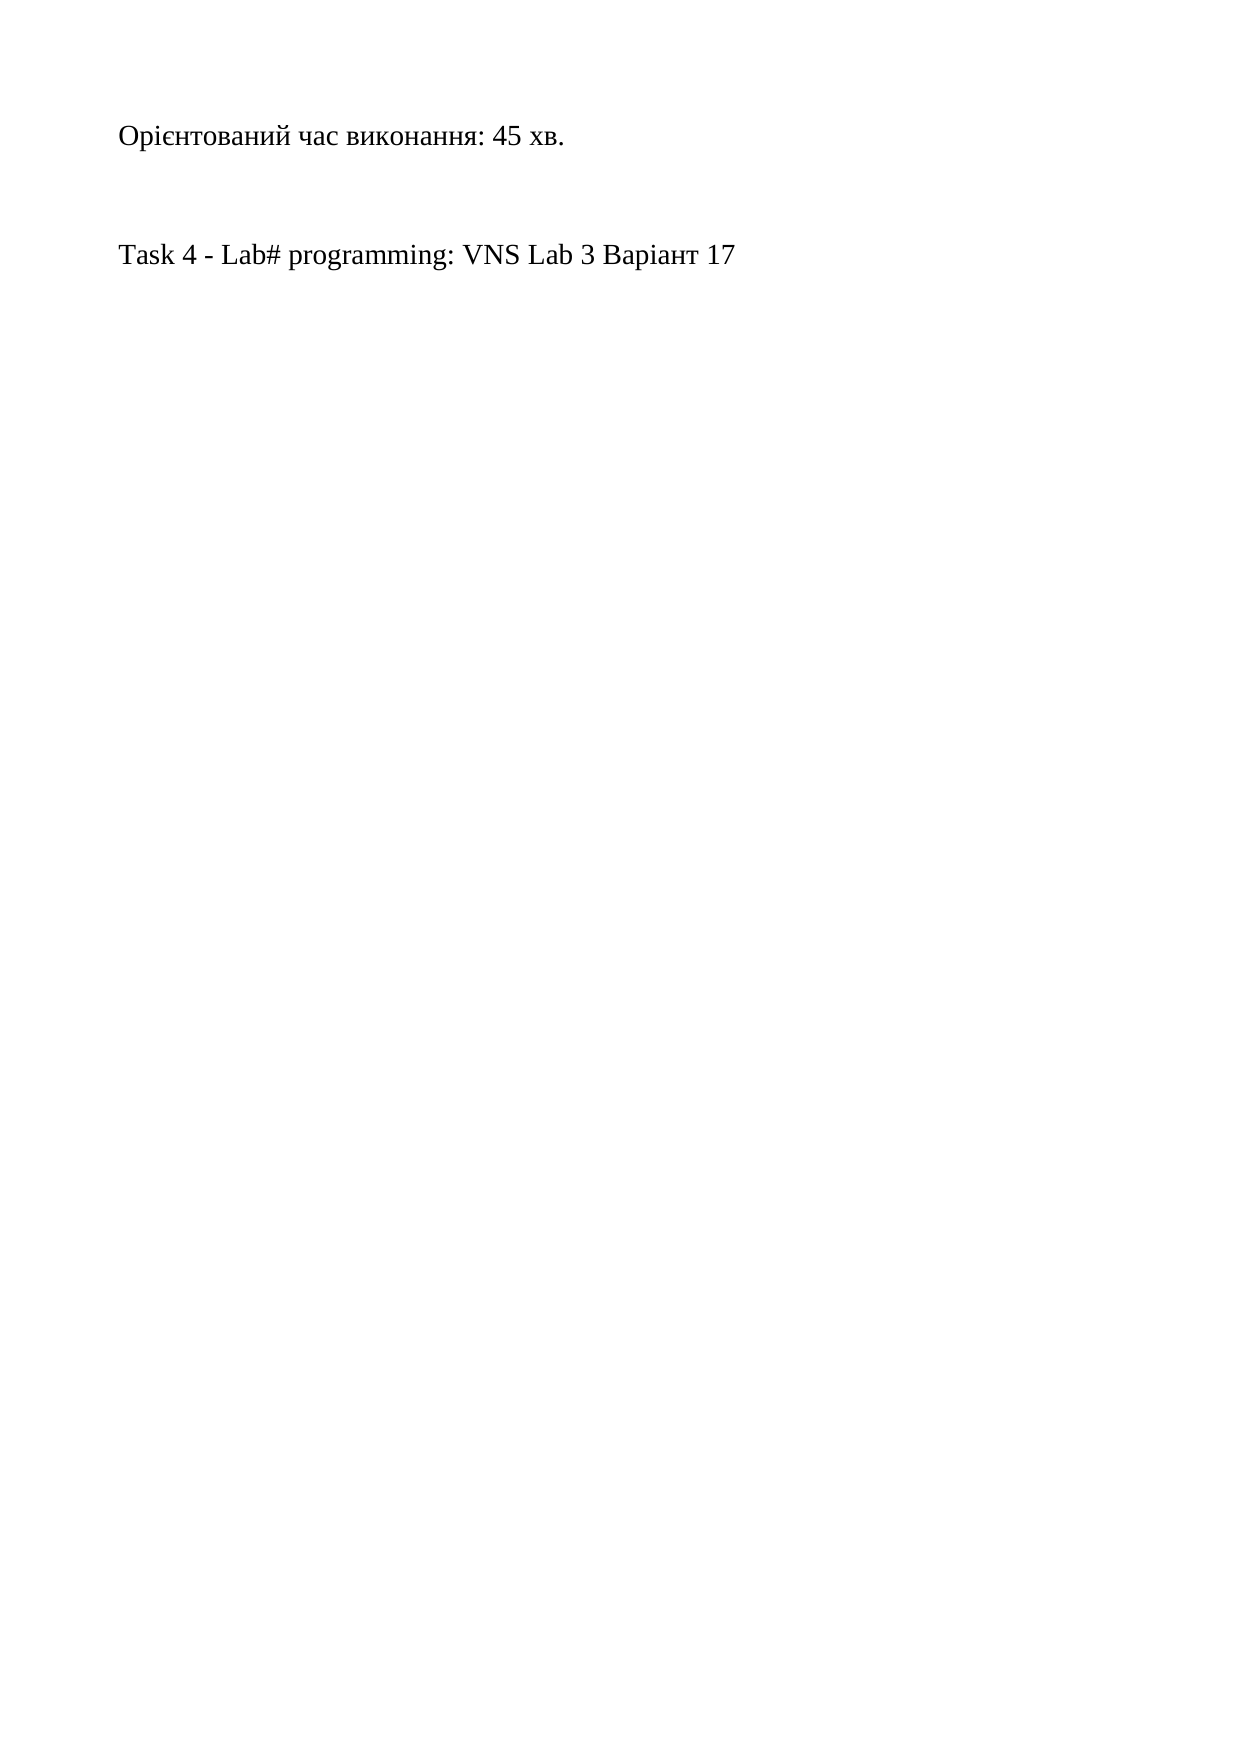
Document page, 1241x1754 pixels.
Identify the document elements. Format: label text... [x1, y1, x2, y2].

text Task 4 - Lab# programming: VNS Lab 3 Варіант 17 [118, 237, 1152, 270]
text Орієнтований час виконання: 45 хв. [118, 118, 1152, 152]
